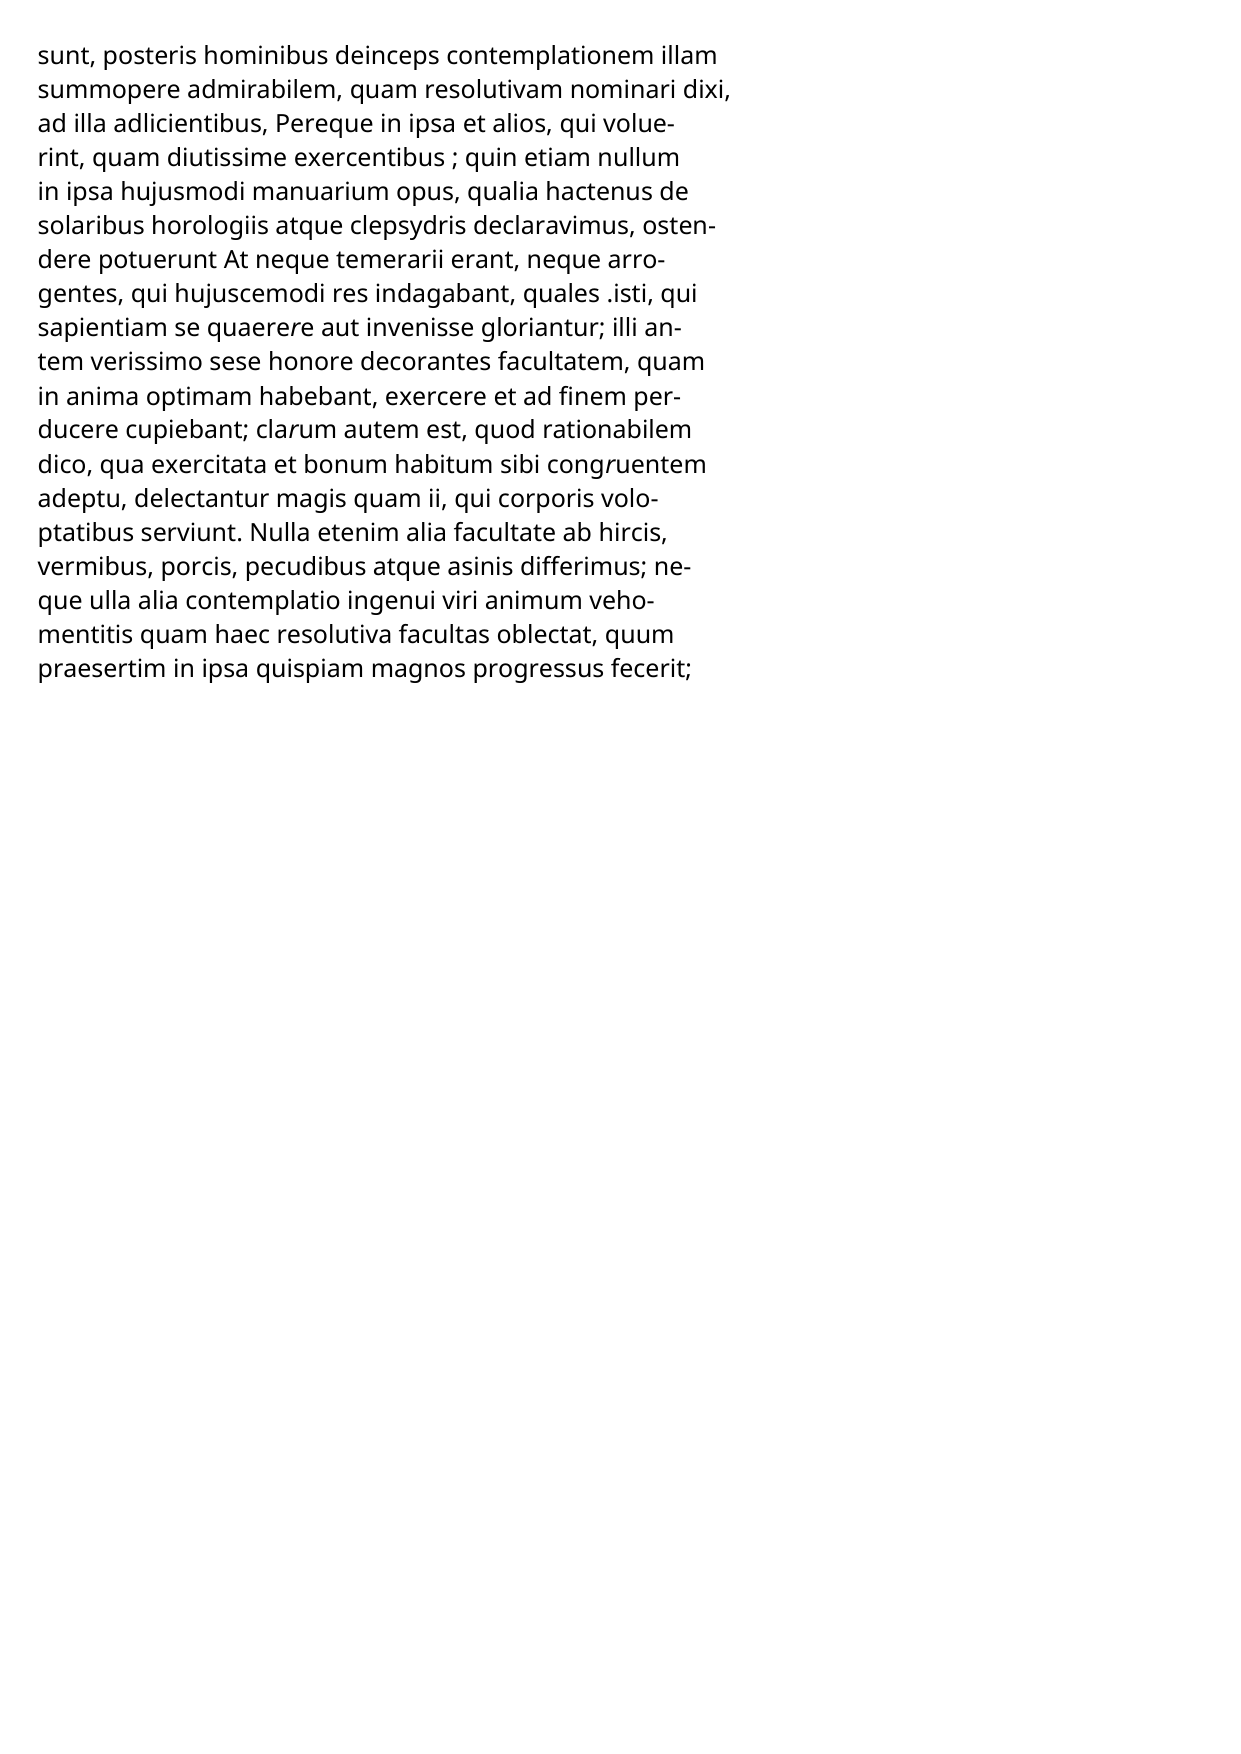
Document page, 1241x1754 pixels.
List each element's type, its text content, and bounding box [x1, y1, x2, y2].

text sunt, posteris hominibus deinceps contemplationem illam summopere admirabilem, quam resolutivam nominari dixi, ad illa adlicientibus, Pereque in ipsa et alios, qui volue- rint, quam diutissime exercentibus ; quin etiam nullum in ipsa hujusmodi manuarium opus, qualia hactenus de solaribus horologiis atque clepsydris declaravimus, osten- dere potuerunt At neque temerarii erant, neque arro- gentes, qui hujuscemodi res indagabant, quales .isti, qui sapientiam se quaerere aut invenisse gloriantur; illi an- tem verissimo sese honore decorantes facultatem, quam in anima optimam habebant, exercere et ad finem per- ducere cupiebant; clarum autem est, quod rationabilem dico, qua exercitata et bonum habitum sibi congruentem adeptu, delectantur magis quam ii, qui corporis volo- ptatibus serviunt. Nulla etenim alia facultate ab hircis, vermibus, porcis, pecudibus atque asinis differimus; ne- que ulla alia contemplatio ingenui viri animum veho- mentitis quam haec resolutiva facultas oblectat, quum praesertim in ipsa quispiam magnos progressus fecerit; [37, 37, 1203, 685]
